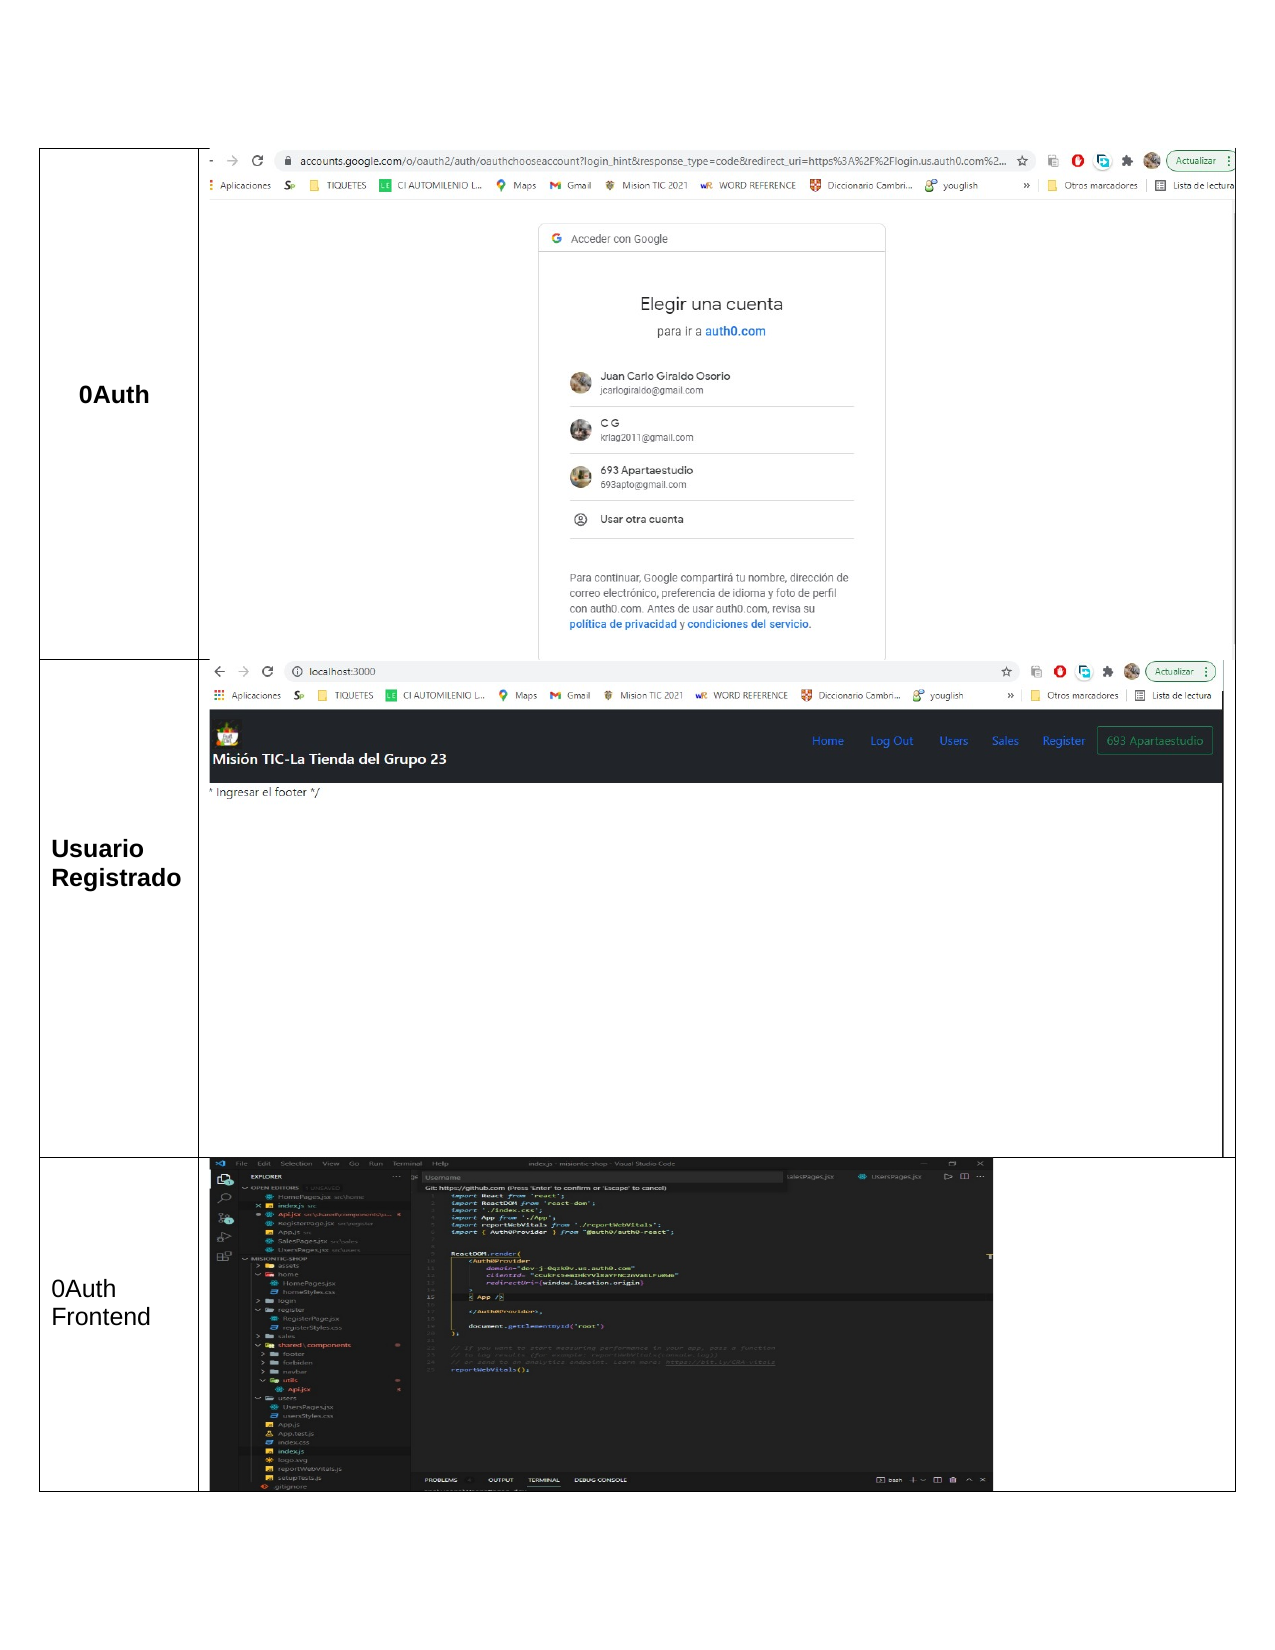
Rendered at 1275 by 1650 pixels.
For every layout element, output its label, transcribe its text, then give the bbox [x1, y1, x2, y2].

table_cell [199, 149, 209, 659]
table_cell [1224, 660, 1235, 1157]
table_cell [199, 660, 209, 1157]
picture [209, 148, 1236, 1491]
table_cell 0Auth Frontend [40, 1158, 198, 1491]
table_cell [994, 1158, 1235, 1491]
table_cell Usuario Registrado [40, 660, 198, 1157]
table_cell 0Auth [40, 149, 198, 659]
table_cell [199, 1158, 209, 1491]
